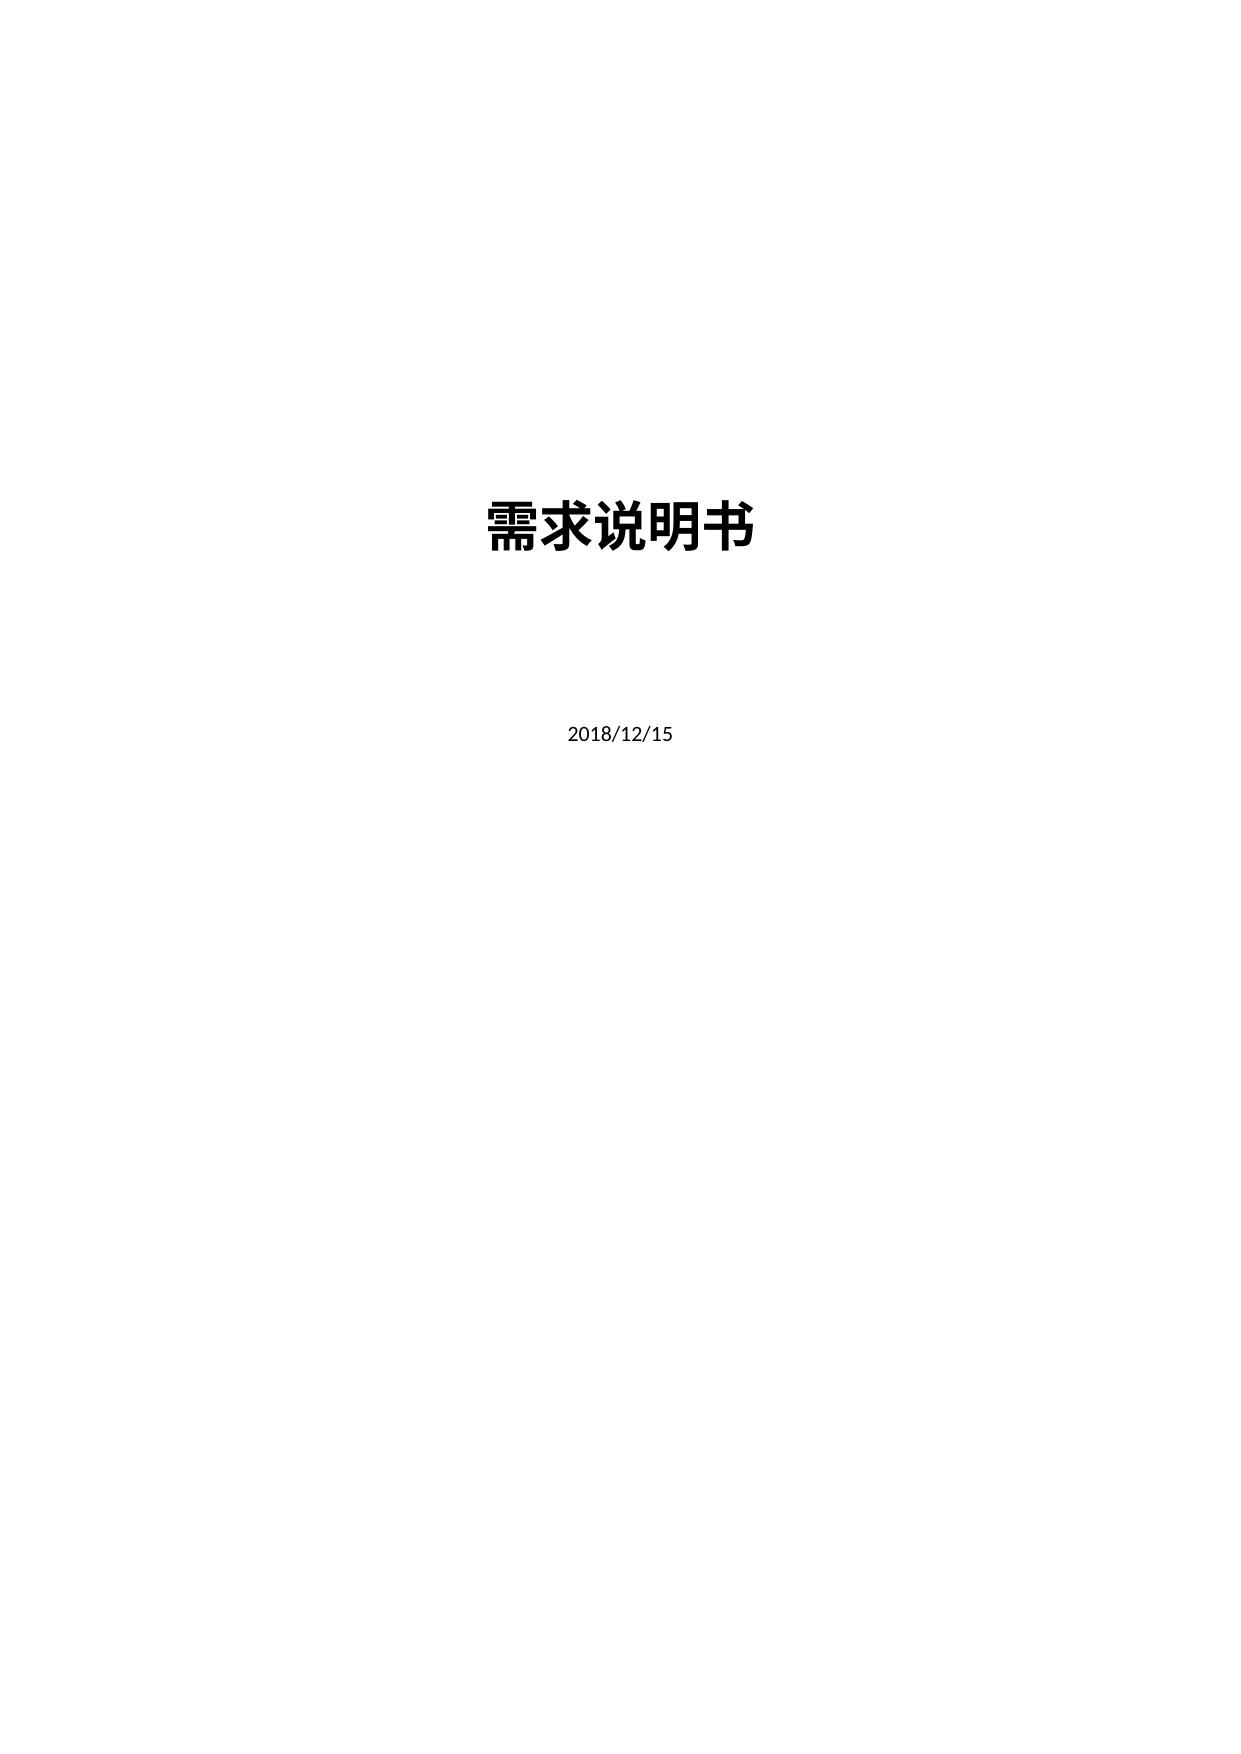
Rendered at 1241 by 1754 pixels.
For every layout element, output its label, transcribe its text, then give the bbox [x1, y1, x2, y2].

subtitle 需求说明书 [187, 474, 1053, 572]
text 2018/12/15 [187, 717, 1053, 749]
